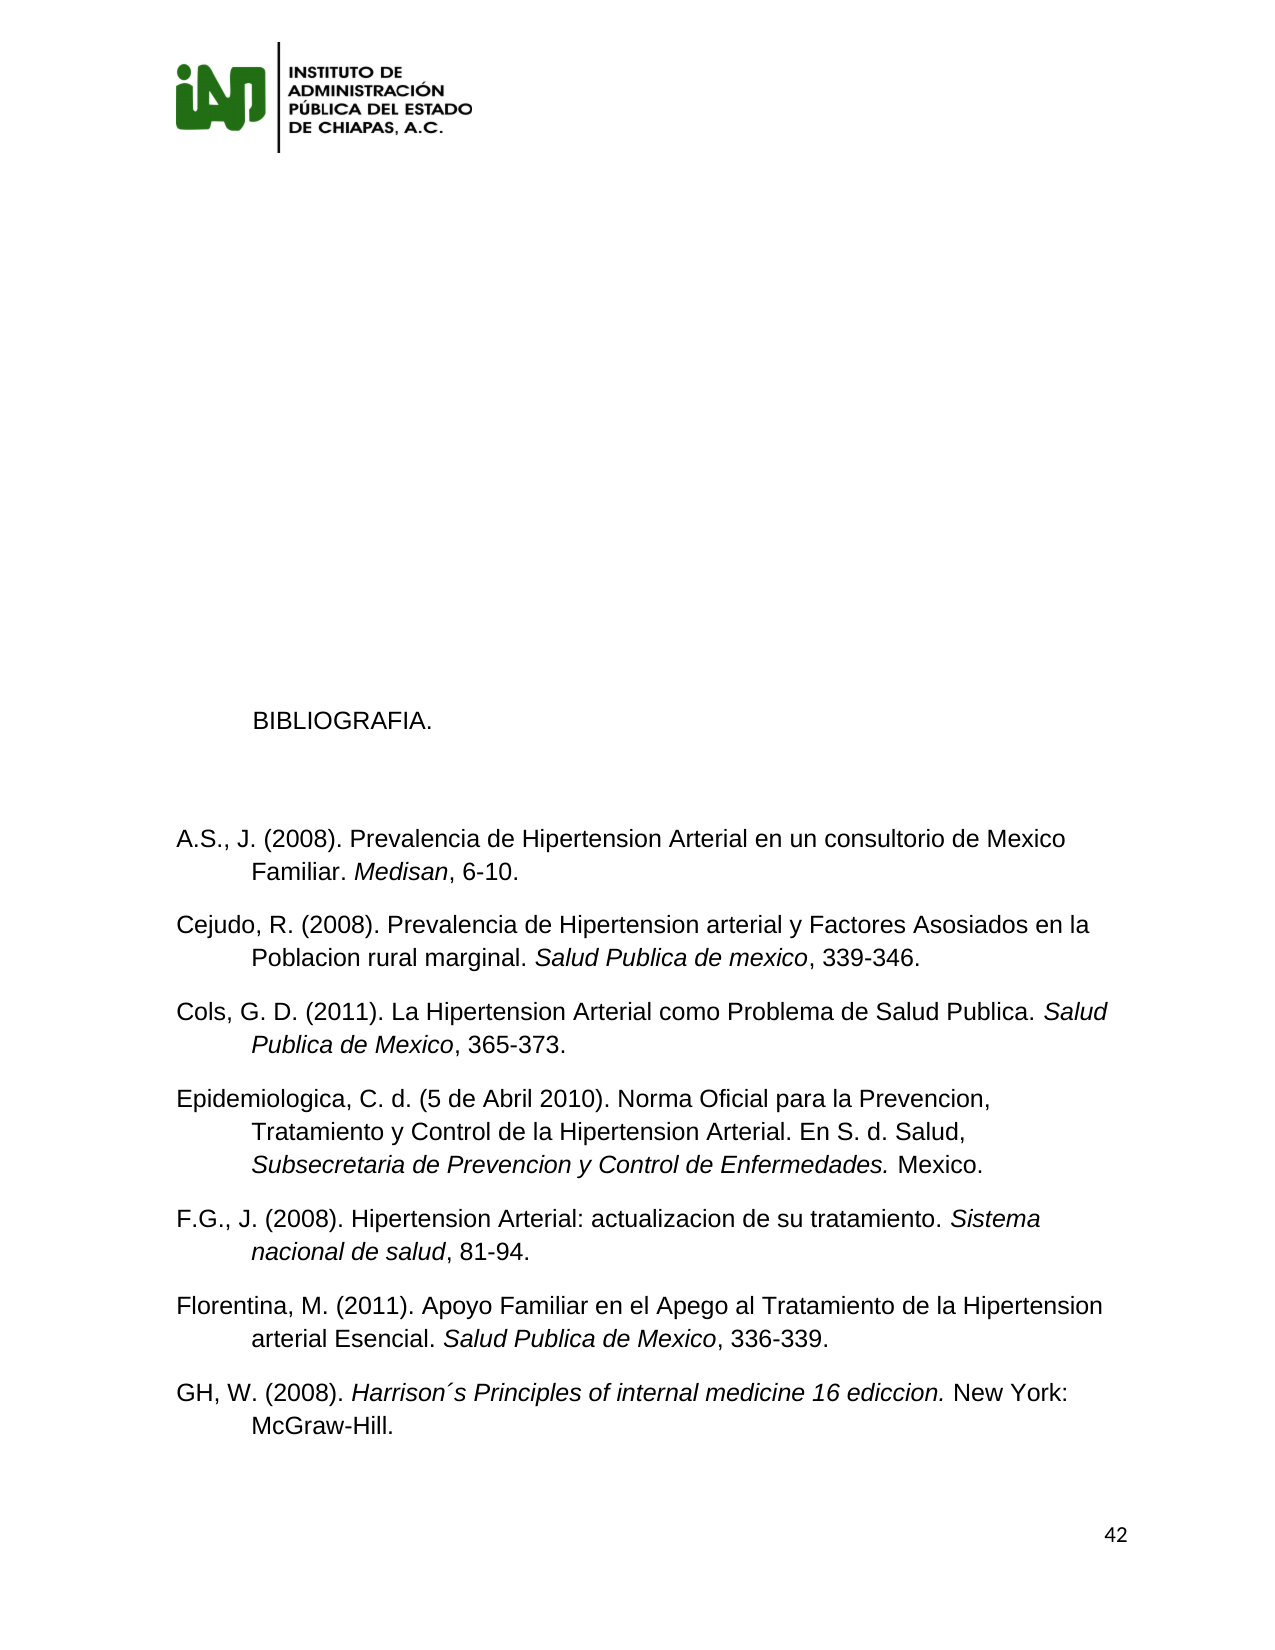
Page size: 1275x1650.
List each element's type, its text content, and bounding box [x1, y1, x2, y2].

picture [176, 42, 472, 153]
text Cols, G. D. (2011). La Hipertension Arterial como Problema de Salud Publica. Salud Publica de Mexico, 365-373. [176, 997, 1127, 1059]
text Florentina, M. (2011). Apoyo Familiar en el Apego al Tratamiento de la Hipertension arterial Esencial. Salud Publica de Mexico, 336-339. [176, 1291, 1127, 1353]
text F.G., J. (2008). Hipertension Arterial: actualizacion de su tratamiento. Sistema nacional de salud, 81-94. [176, 1204, 1127, 1266]
text Cejudo, R. (2008). Prevalencia de Hipertension arterial y Factores Asosiados en la Poblacion rural marginal. Salud Publica de mexico, 339-346. [176, 910, 1127, 972]
list BIBLIOGRAFIA. [252, 706, 1127, 734]
text Epidemiologica, C. d. (5 de Abril 2010). Norma Oficial para la Prevencion, Tratamiento y Control de la Hipertension Arterial. En S. d. Salud, Subsecretaria de Prevencion y Control de Enfermedades. Mexico. [176, 1084, 1127, 1179]
text A.S., J. (2008). Prevalencia de Hipertension Arterial en un consultorio de Mexico Familiar. Medisan, 6-10. [176, 823, 1127, 885]
text GH, W. (2008). Harrison´s Principles of internal medicine 16 ediccion. New York: McGraw-Hill. [176, 1378, 1127, 1439]
